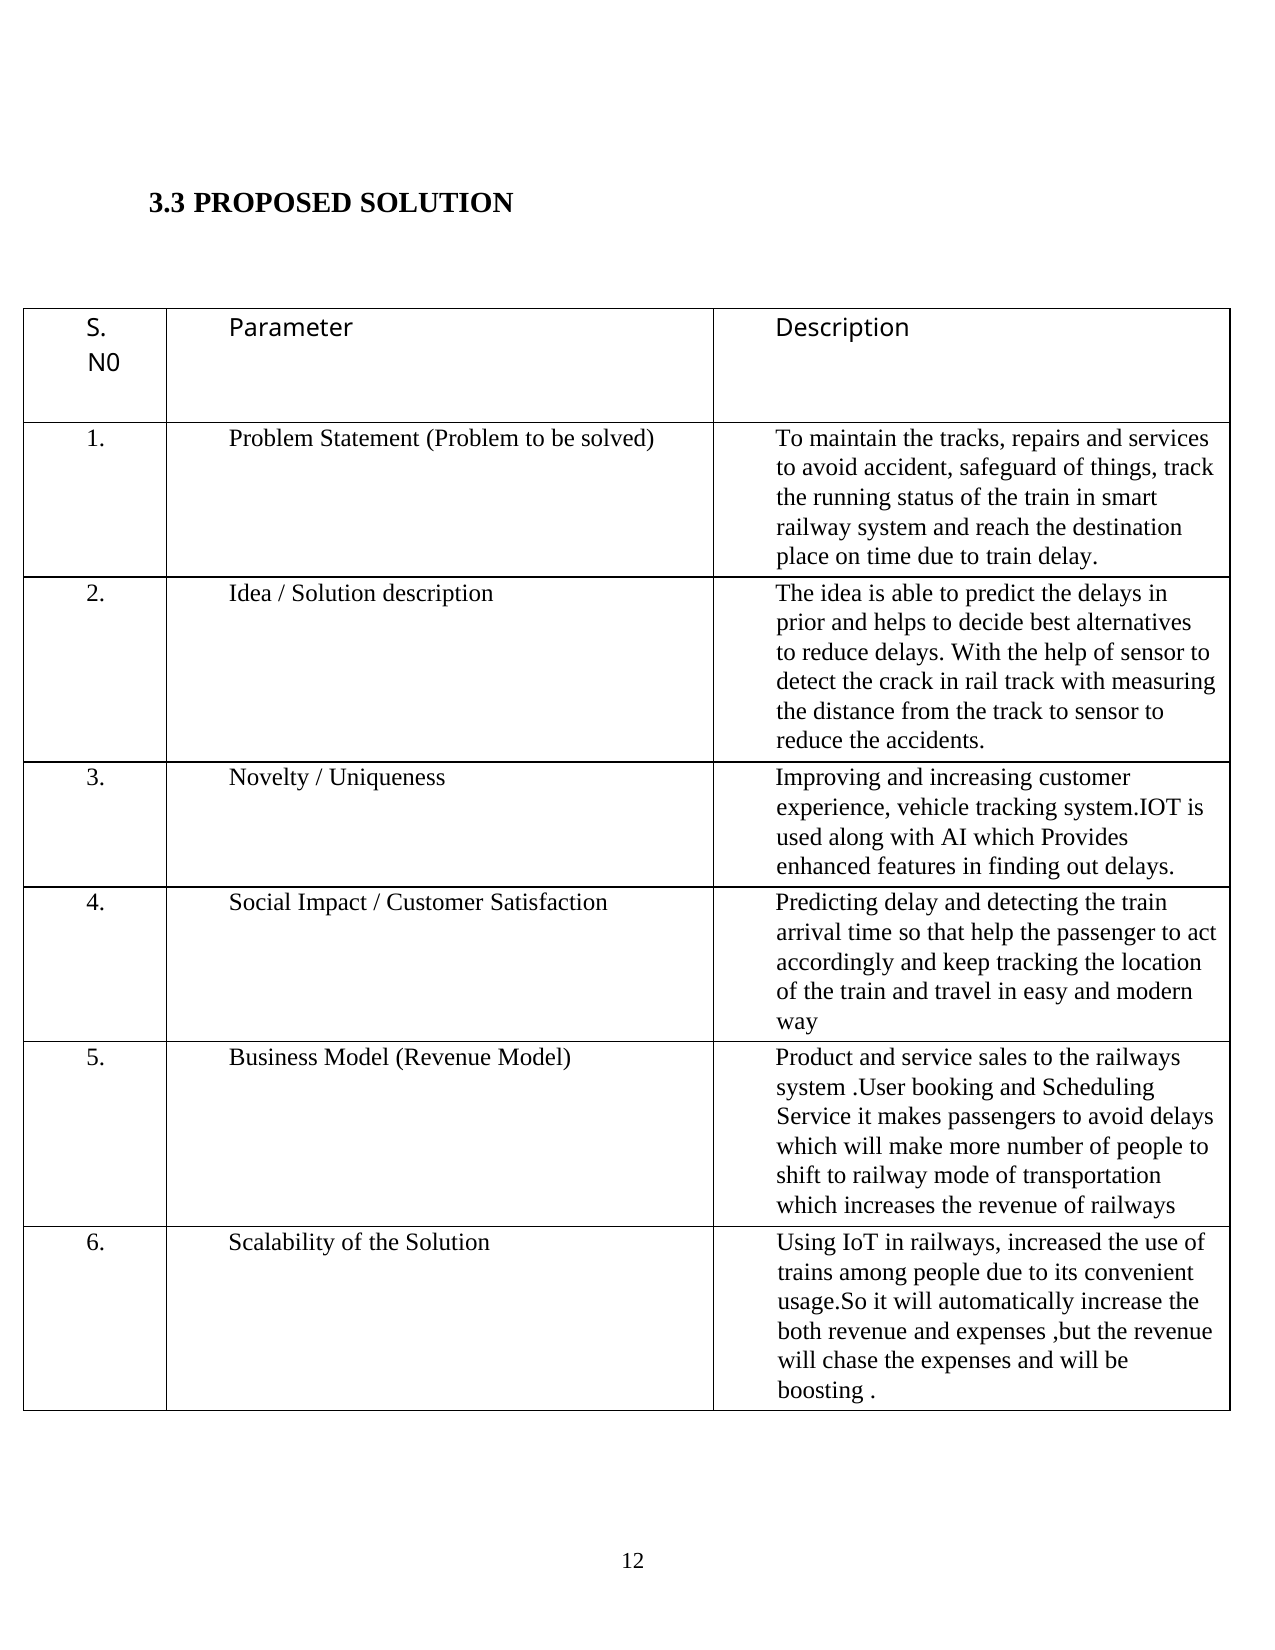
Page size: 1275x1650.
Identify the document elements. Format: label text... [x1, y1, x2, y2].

table_header Parameter [167, 309, 713, 422]
table_cell 2. [24, 578, 166, 761]
table_cell Idea / Solution description [167, 578, 713, 761]
table_cell Novelty / Uniqueness [167, 763, 713, 886]
table_header Description [714, 309, 1229, 422]
table_cell Problem Statement (Problem to be solved) [167, 423, 713, 576]
table_cell 4. [24, 888, 166, 1041]
table_cell 6. [24, 1227, 166, 1410]
table_cell Predicting delay and detecting the train arrival time so that help the passenger to act accordingly and keep tracking the location of the train and travel in easy and modern way [714, 888, 1229, 1041]
table_cell Product and service sales to the railways system .User booking and Scheduling Service it makes passengers to avoid delays which will make more number of people to shift to railway mode of transportation which increases the revenue of railways [714, 1042, 1229, 1226]
table_cell Social Impact / Customer Satisfaction [167, 888, 713, 1041]
table_cell To maintain the tracks, repairs and services to avoid accident, safeguard of things, track the running status of the train in smart railway system and reach the destination place on time due to train delay. [714, 423, 1229, 576]
table_cell Scalability of the Solution [167, 1227, 713, 1410]
table_cell The idea is able to predict the delays in prior and helps to decide best alternatives to reduce delays. With the help of sensor to detect the crack in rail track with measuring the distance from the track to sensor to reduce the accidents. [714, 578, 1229, 761]
table_cell Improving and increasing customer experience, vehicle tracking system.IOT is used along with AI which Provides enhanced features in finding out delays. [714, 763, 1229, 886]
table_header S. N0 [24, 309, 166, 422]
table_cell 3. [24, 763, 166, 886]
table_cell Business Model (Revenue Model) [167, 1042, 713, 1226]
list PROPOSED SOLUTION [148, 185, 1242, 218]
table_cell Using IoT in railways, increased the use of trains among people due to its convenient usage.So it will automatically increase the both revenue and expenses ,but the revenue will chase the expenses and will be boosting . [714, 1227, 1229, 1410]
table_cell 5. [24, 1042, 166, 1226]
table_cell 1. [24, 423, 166, 576]
